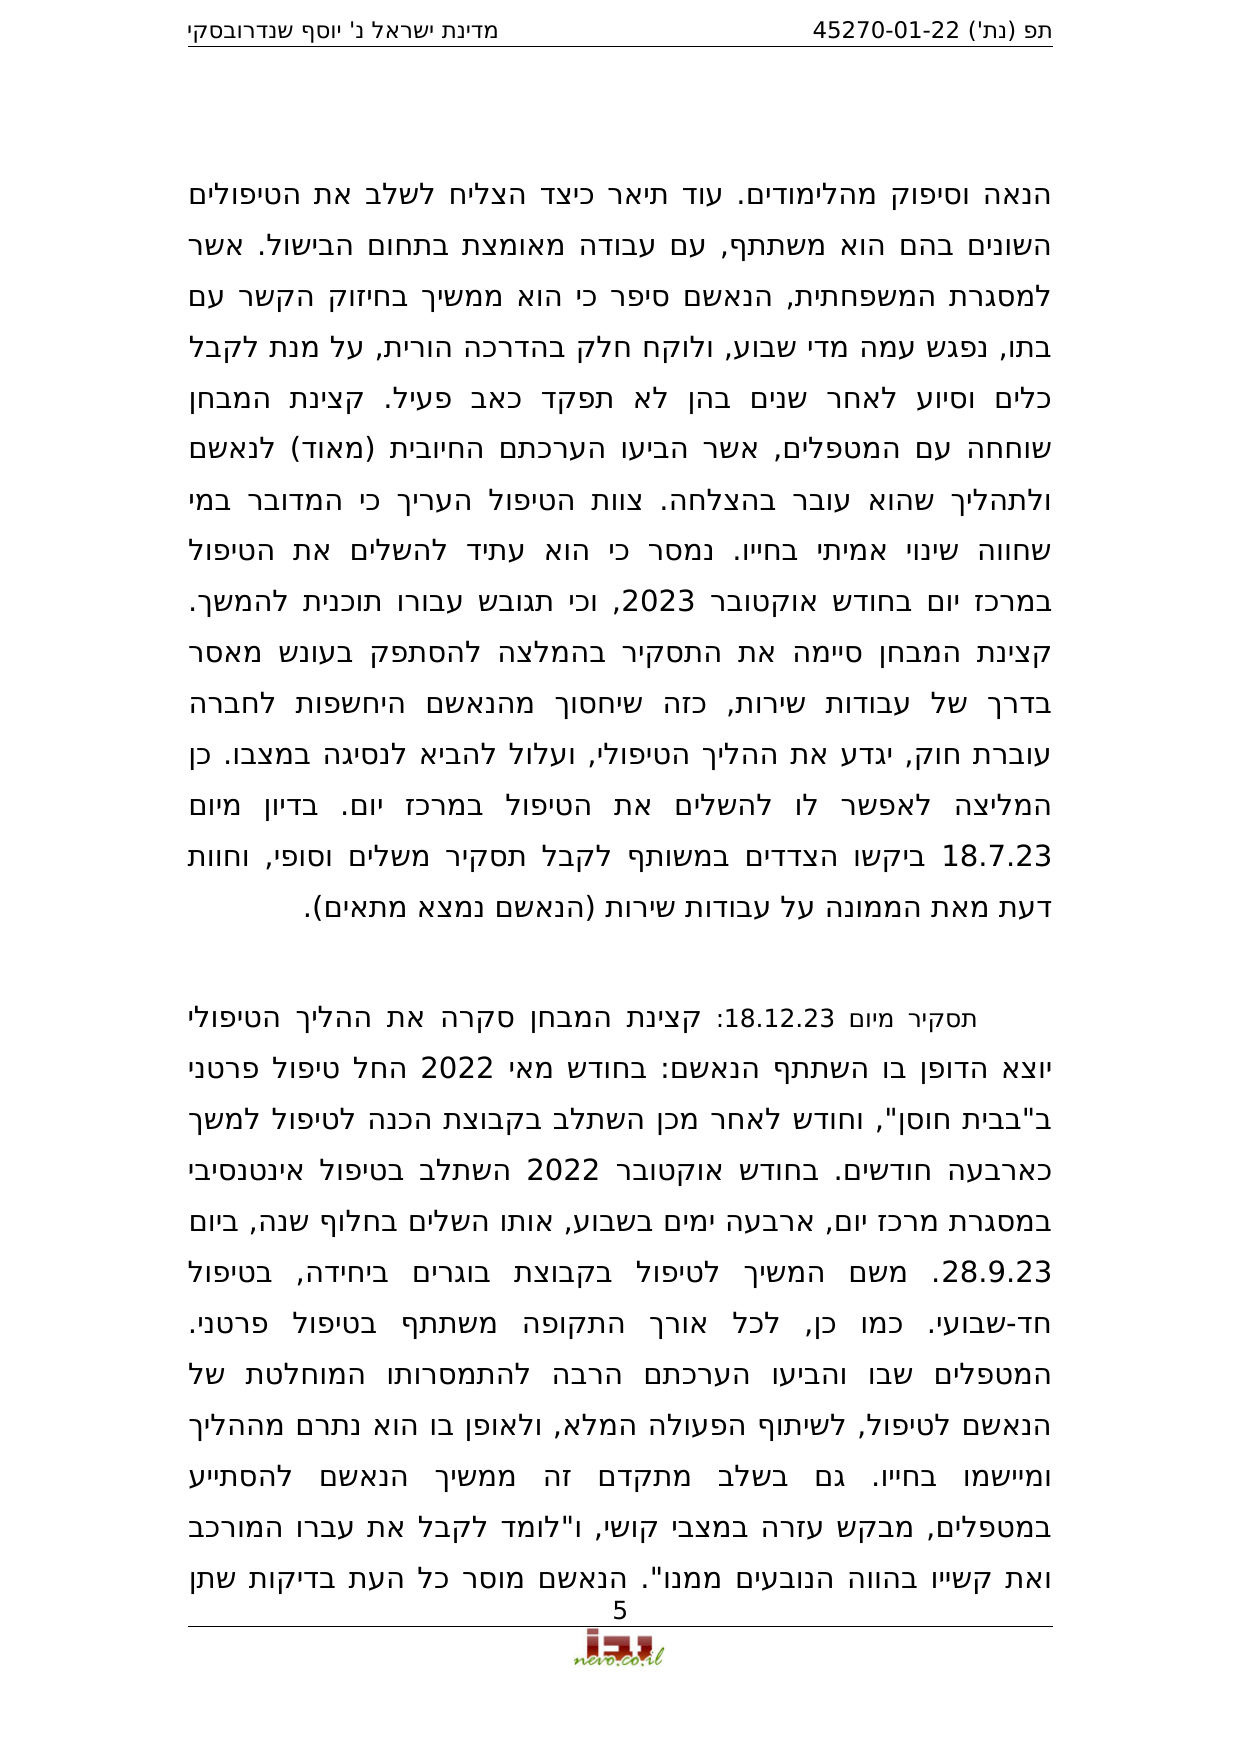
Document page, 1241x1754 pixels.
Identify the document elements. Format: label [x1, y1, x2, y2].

picture [574, 1628, 666, 1667]
text [187, 177, 1053, 924]
text [187, 1001, 1053, 1595]
